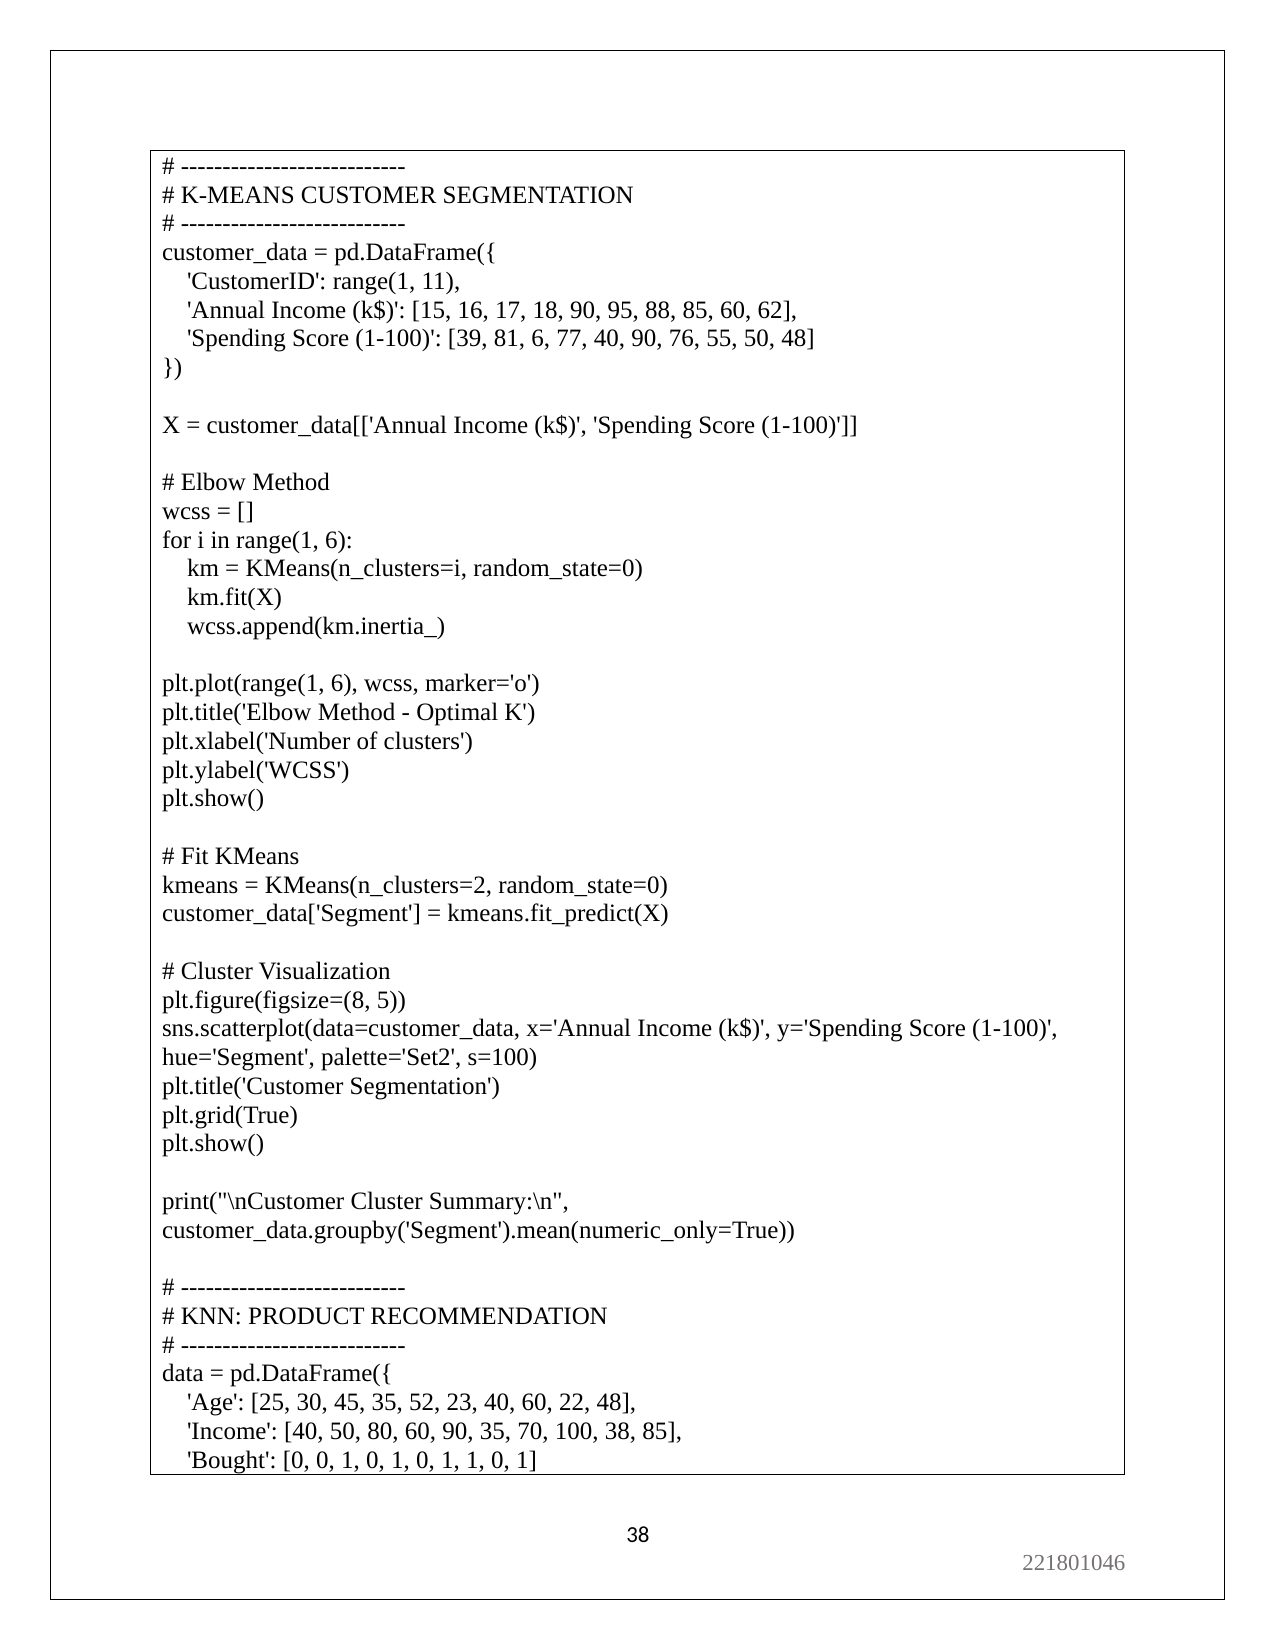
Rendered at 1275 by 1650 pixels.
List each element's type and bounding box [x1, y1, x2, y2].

table_header [151, 151, 1124, 1473]
